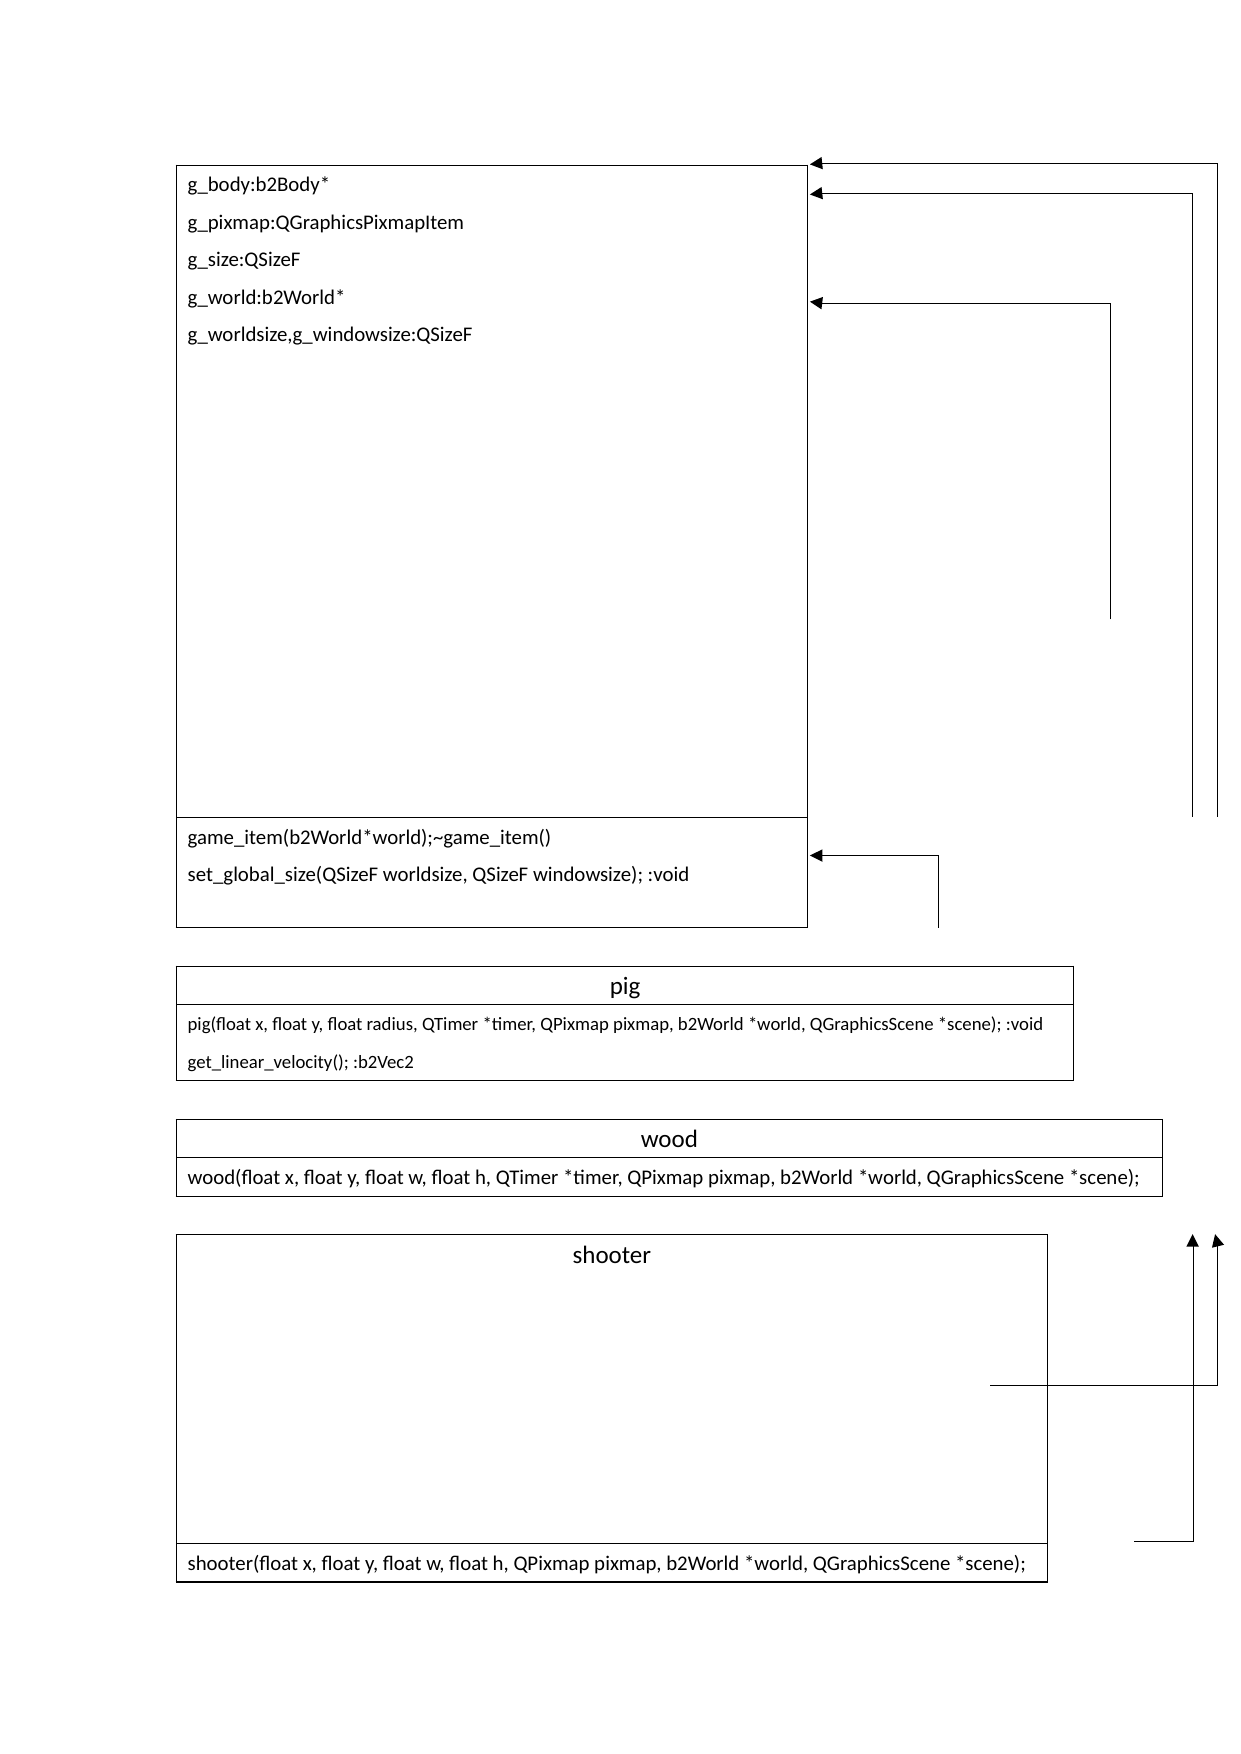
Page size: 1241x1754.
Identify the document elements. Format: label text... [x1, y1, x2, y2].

table_cell shooter(float x, float y, float w, float h, QPixmap pixmap, b2World *world, QGraphicsScene *scene); [177, 1544, 1047, 1581]
table_header shooter [177, 1235, 1047, 1543]
table_cell game_item(b2World*world);~game_item() set_global_size(QSizeF worldsize, QSizeF windowsize); :void [177, 818, 807, 927]
table_cell wood(float x, float y, float w, float h, QTimer *timer, QPixmap pixmap, b2World *world, QGraphicsScene *scene); [177, 1158, 1162, 1196]
table_header wood [177, 1120, 1162, 1157]
table_header pig [177, 967, 1073, 1004]
table_cell pig(float x, float y, float radius, QTimer *timer, QPixmap pixmap, b2World *world, QGraphicsScene *scene); :void get_linear_velocity(); :b2Vec2 [177, 1005, 1073, 1080]
table_cell g_body:b2Body* g_pixmap:QGraphicsPixmapItem g_size:QSizeF g_world:b2World* g_worldsize,g_windowsize:QSizeF [177, 166, 807, 817]
